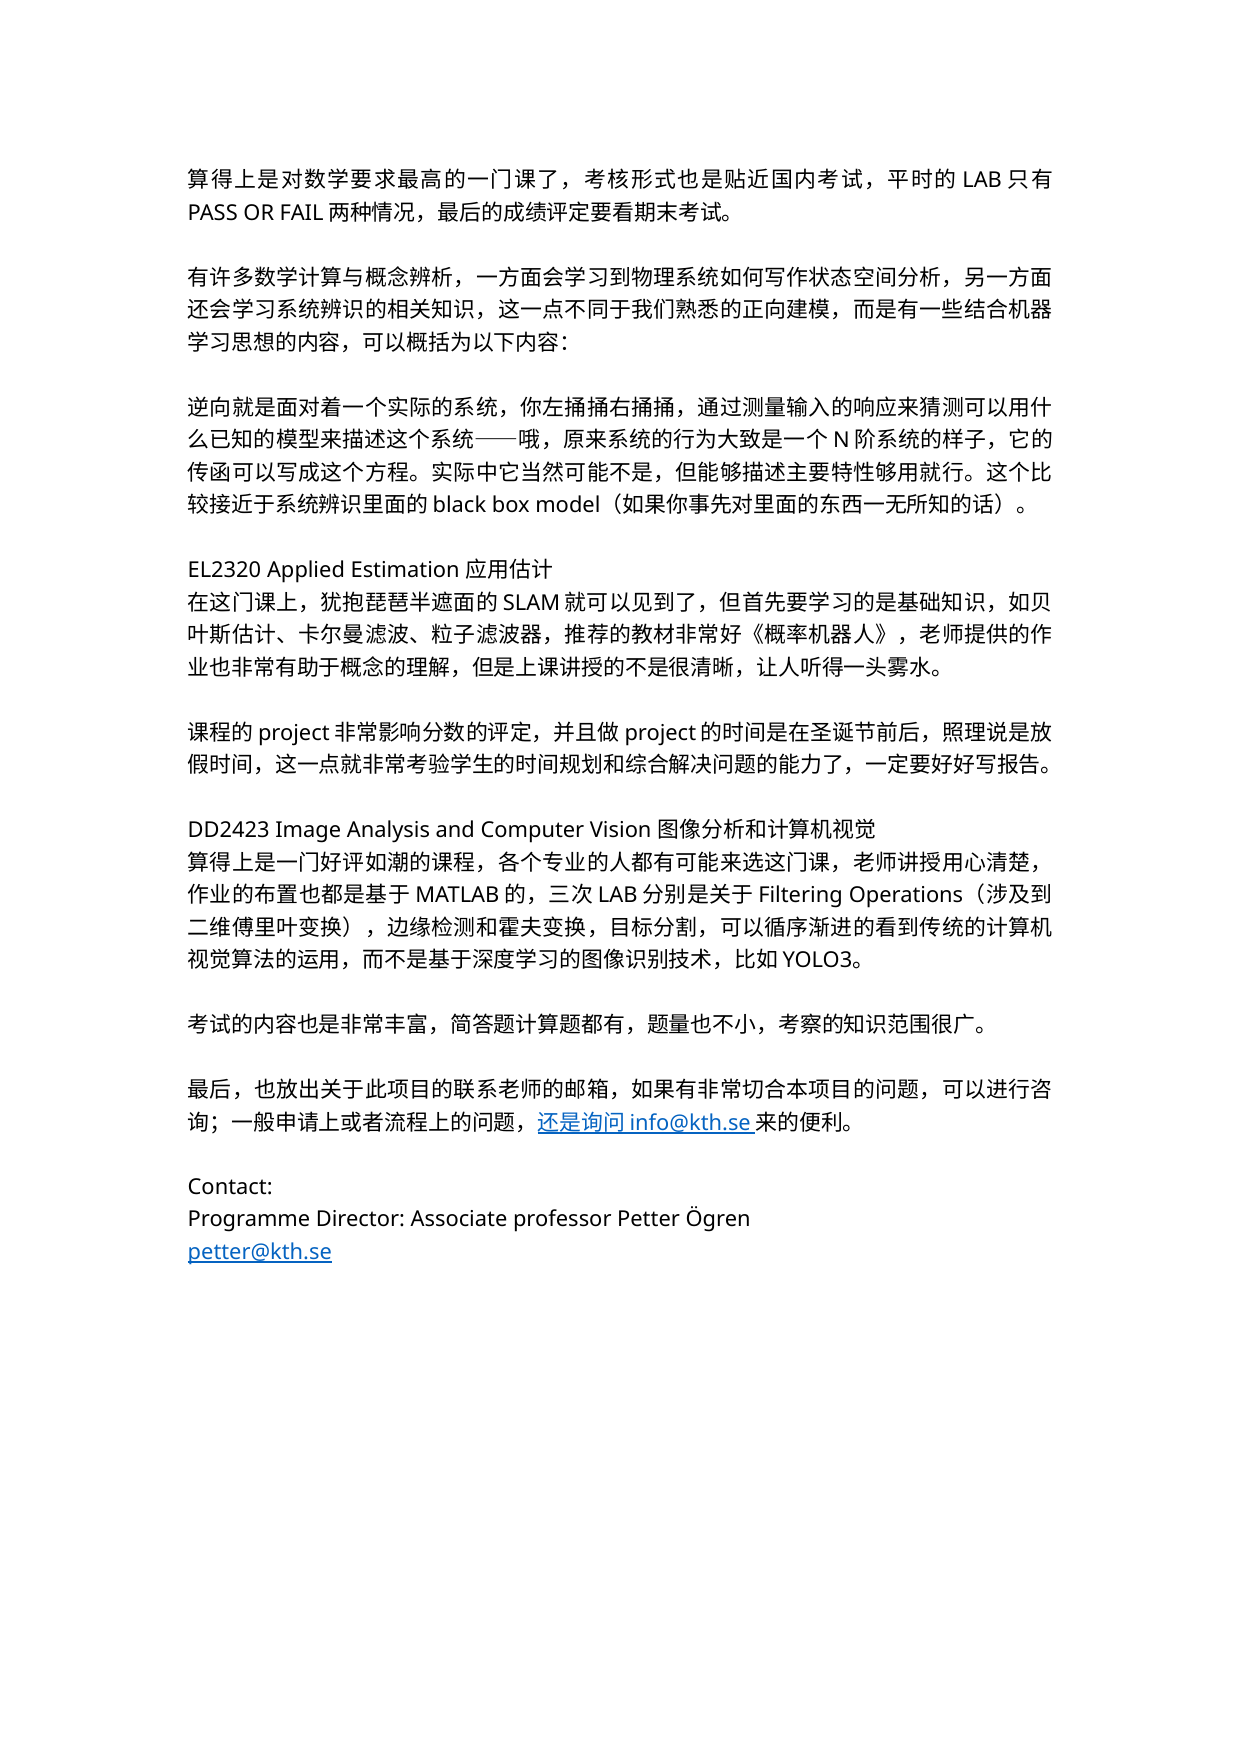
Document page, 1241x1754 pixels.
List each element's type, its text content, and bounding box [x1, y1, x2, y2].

text 考试的内容也是非常丰富，简答题计算题都有，题量也不小，考察的知识范围很广。 [187, 1007, 1053, 1039]
text 逆向就是面对着一个实际的系统，你左捅捅右捅捅，通过测量输入的响应来猜测可以用什么已知的模型来描述这个系统——哦，原来系统的行为大致是一个N阶系统的样子，它的传函可以写成这个方程。实际中它当然可能不是，但能够描述主要特性够用就行。这个比较接近于系统辨识里面的black box model（如果你事先对里面的东西一无所知的话）。 [187, 389, 1053, 519]
text 算得上是一门好评如潮的课程，各个专业的人都有可能来选这门课，老师讲授用心清楚，作业的布置也都是基于MATLAB的，三次LAB分别是关于Filtering Operations（涉及到二维傅里叶变换），边缘检测和霍夫变换，目标分割，可以循序渐进的看到传统的计算机视觉算法的运用，而不是基于深度学习的图像识别技术，比如YOLO3。 [187, 844, 1053, 974]
text DD2423 Image Analysis and Computer Vision 图像分析和计算机视觉 [187, 812, 1053, 844]
text 有许多数学计算与概念辨析，一方面会学习到物理系统如何写作状态空间分析，另一方面还会学习系统辨识的相关知识，这一点不同于我们熟悉的正向建模，而是有一些结合机器学习思想的内容，可以概括为以下内容： [187, 259, 1053, 357]
text Programme Director: Associate professor Petter Ögren [187, 1202, 1053, 1234]
text Contact: [187, 1169, 1053, 1202]
text 在这门课上，犹抱琵琶半遮面的SLAM就可以见到了，但首先要学习的是基础知识，如贝叶斯估计、卡尔曼滤波、粒子滤波器，推荐的教材非常好《概率机器人》，老师提供的作业也非常有助于概念的理解，但是上课讲授的不是很清晰，让人听得一头雾水。 [187, 584, 1053, 682]
text petter@kth.se [187, 1234, 1053, 1267]
text EL2320 Applied Estimation 应用估计 [187, 552, 1053, 584]
text 算得上是对数学要求最高的一门课了，考核形式也是贴近国内考试，平时的LAB只有PASS OR FAIL两种情况，最后的成绩评定要看期末考试。 [187, 162, 1053, 227]
text 课程的project非常影响分数的评定，并且做project的时间是在圣诞节前后，照理说是放假时间，这一点就非常考验学生的时间规划和综合解决问题的能力了，一定要好好写报告。 [187, 714, 1053, 779]
text 最后，也放出关于此项目的联系老师的邮箱，如果有非常切合本项目的问题，可以进行咨询；一般申请上或者流程上的问题，还是询问info@kth.se来的便利。 [187, 1072, 1053, 1137]
